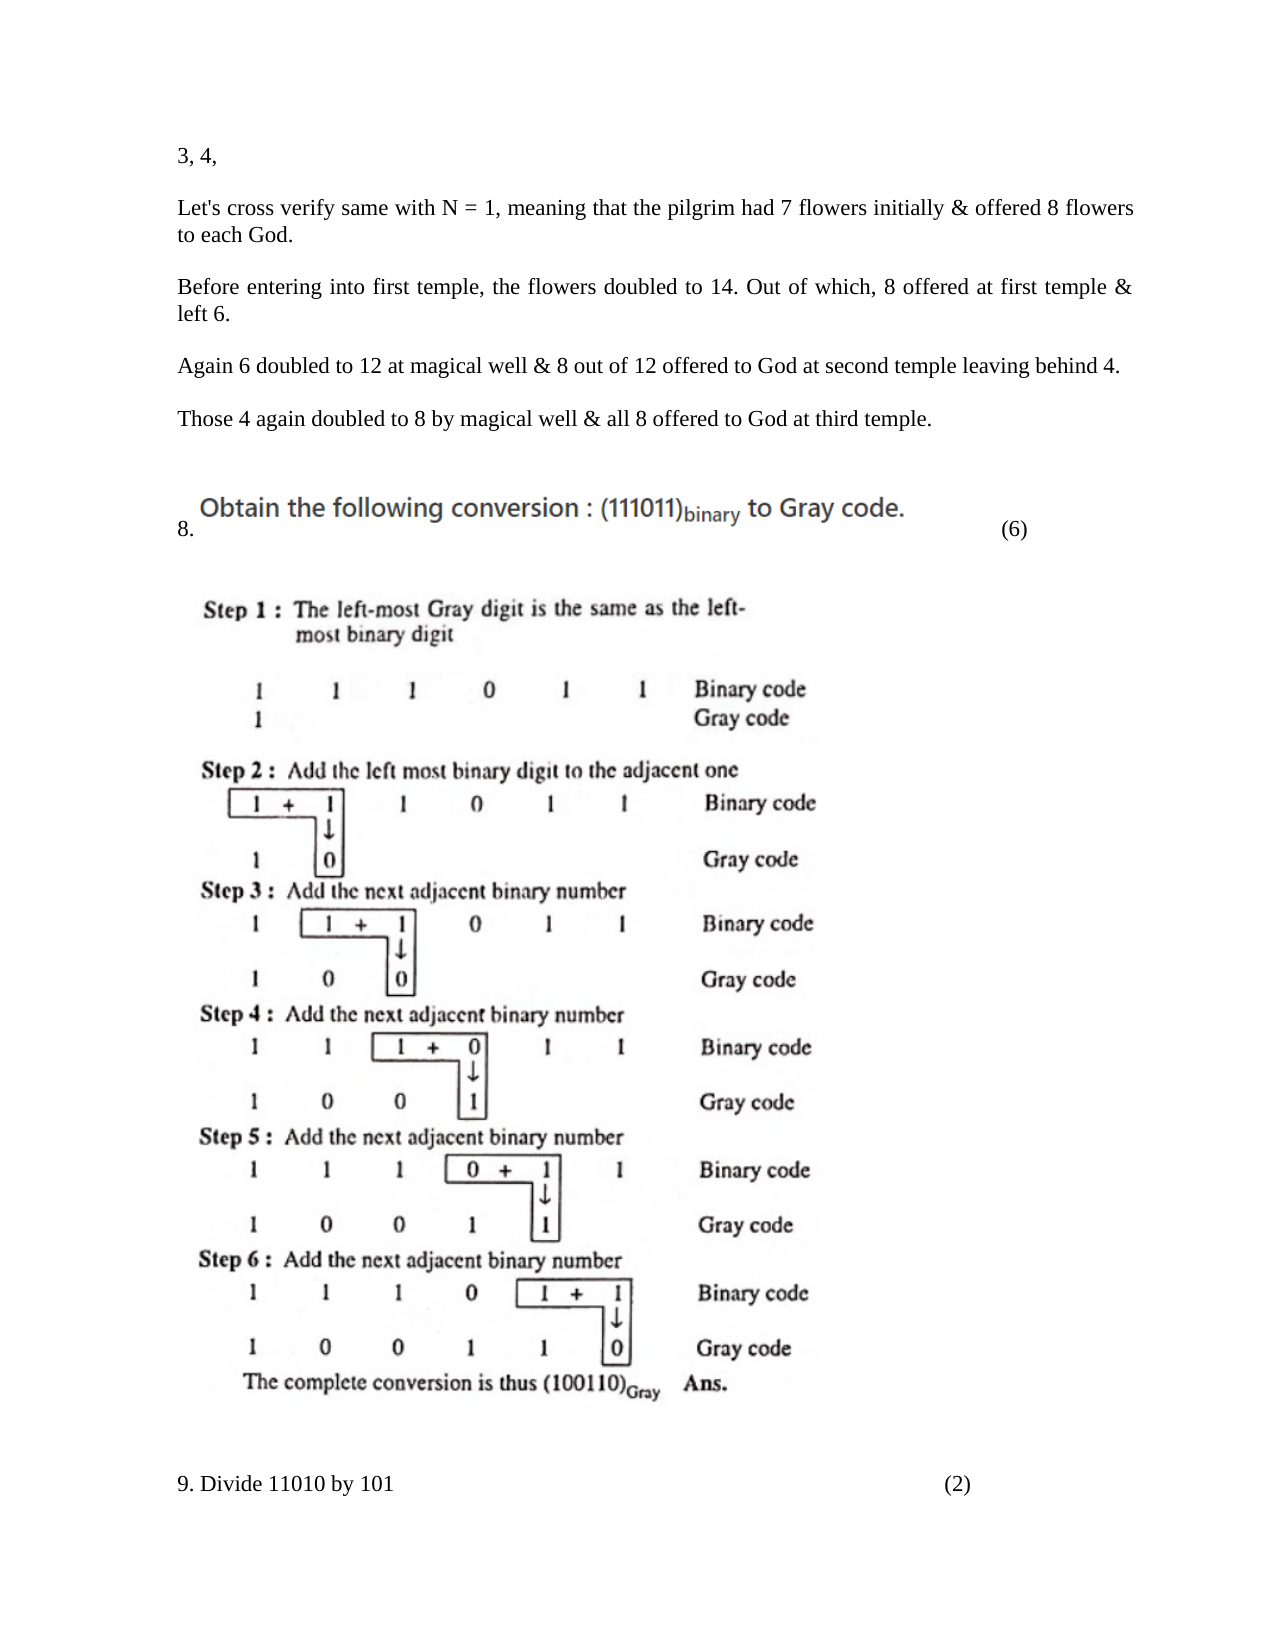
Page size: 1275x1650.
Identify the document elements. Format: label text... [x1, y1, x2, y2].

text Before entering into first temple, the flowers doubled to 14. Out of which, 8 offered at first temple & left 6. [177, 273, 1135, 326]
text Those 4 again doubled to 8 by magical well & all 8 offered to God at third temple. [177, 405, 1135, 432]
text Again 6 doubled to 12 at magical well & 8 out of 12 offered to God at second temple leaving behind 4. [177, 352, 1135, 379]
picture [177, 567, 941, 1418]
text Let's cross verify same with N = 1, meaning that the pilgrim had 7 flowers initially & offered 8 flowers to each God. [177, 194, 1135, 247]
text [177, 142, 1135, 168]
picture [200, 484, 1002, 537]
text 9. Divide 11010 by 101 (2) [177, 1470, 1135, 1497]
